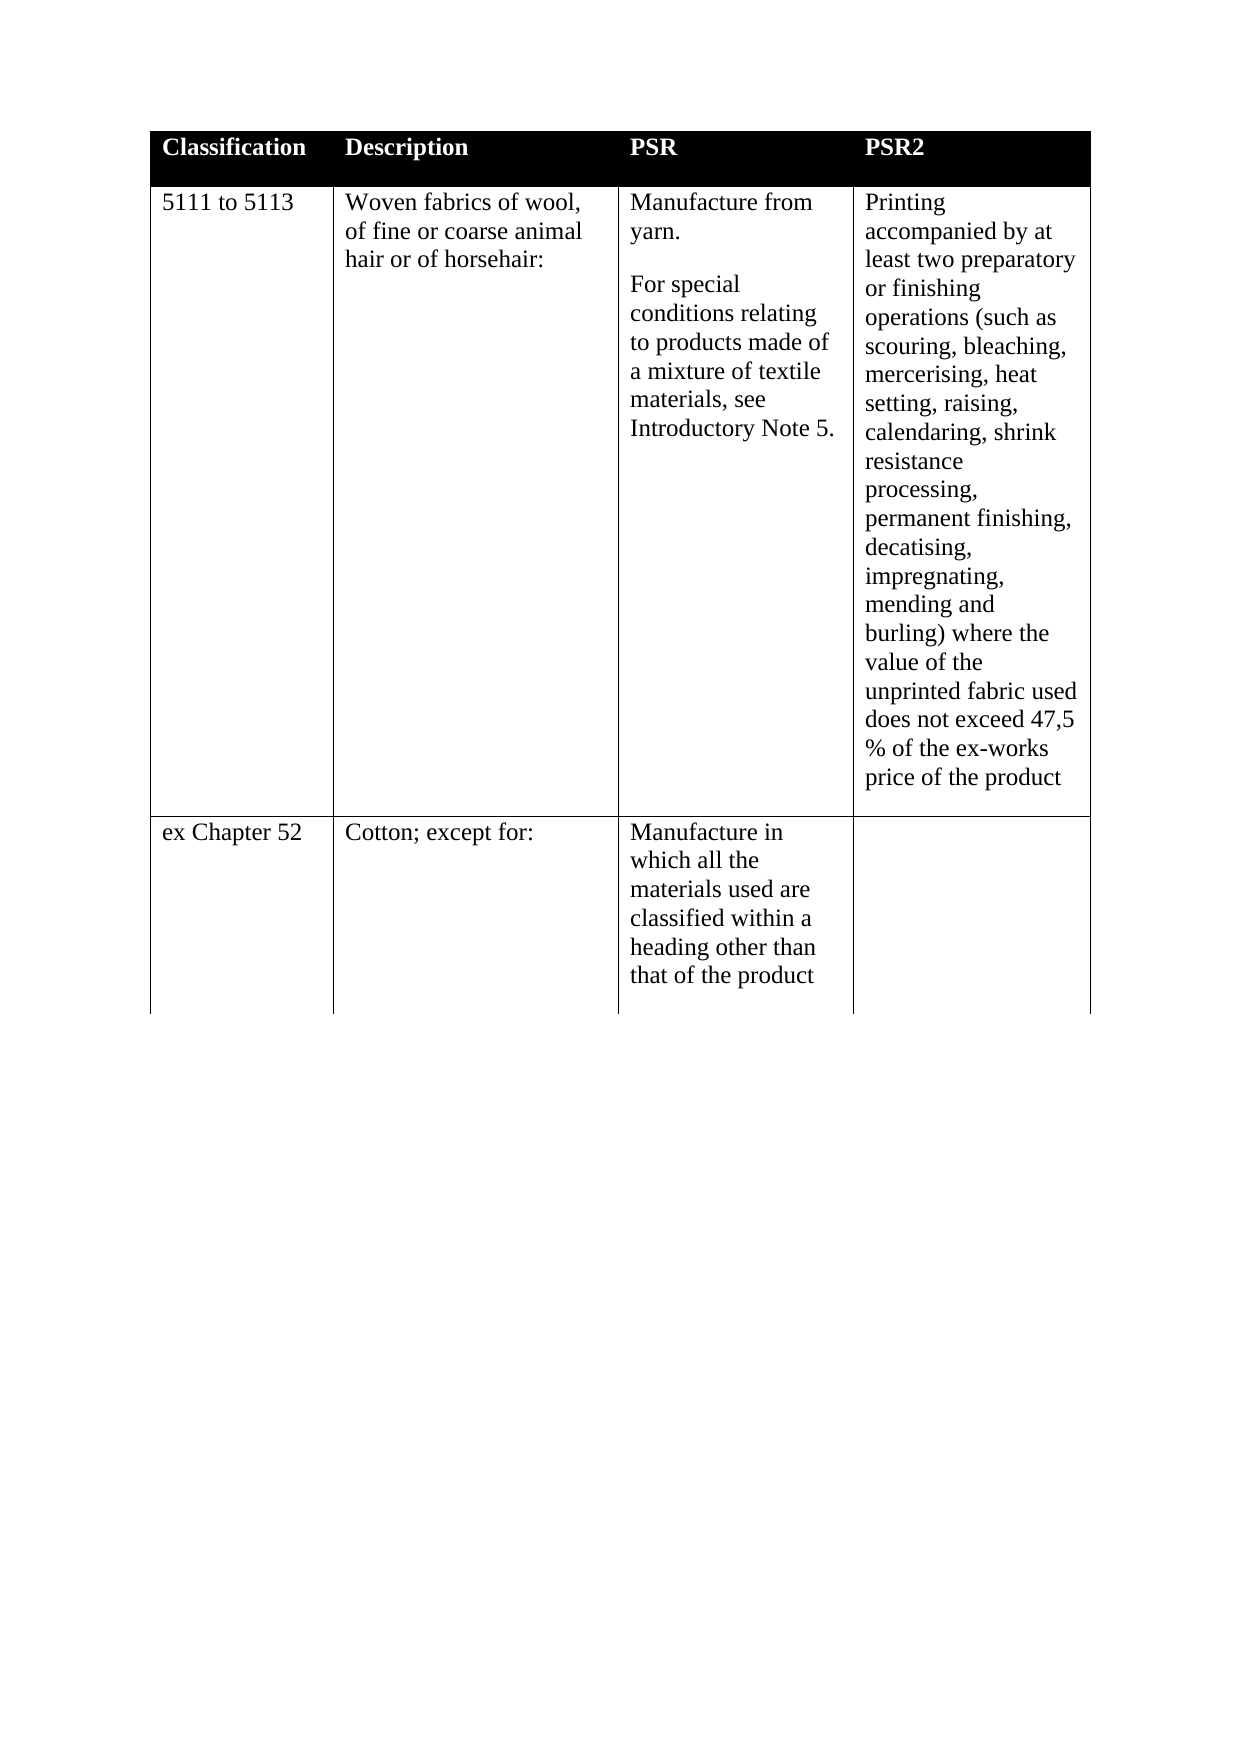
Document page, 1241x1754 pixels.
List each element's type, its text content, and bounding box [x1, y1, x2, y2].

table_cell Cotton; except for: [334, 817, 618, 1014]
table_cell Woven fabrics of wool, of fine or coarse animal hair or of horsehair: [334, 187, 618, 816]
table_header Classification [151, 132, 333, 186]
table_cell Printing accompanied by at least two preparatory or finishing operations (such as scouring, bleaching, mercerising, heat setting, raising, calendaring, shrink resistance processing, permanent finishing, decatising, impregnating, mending and burling) where the value of the unprinted fabric used does not exceed 47,5 % of the ex-works price of the product [854, 187, 1090, 816]
table_cell Manufacture in which all the materials used are classified within a heading other than that of the product [619, 817, 853, 1014]
table_header PSR2 [854, 132, 1090, 186]
table_cell Manufacture from yarn. For special conditions relating to products made of a mixture of textile materials, see Introductory Note 5. [619, 187, 853, 816]
table_cell ex Chapter 52 [151, 817, 333, 1014]
table_cell 5111 to 5113 [151, 187, 333, 816]
table_header Description [334, 132, 618, 186]
table_header PSR [619, 132, 853, 186]
table_cell [854, 817, 1090, 1014]
